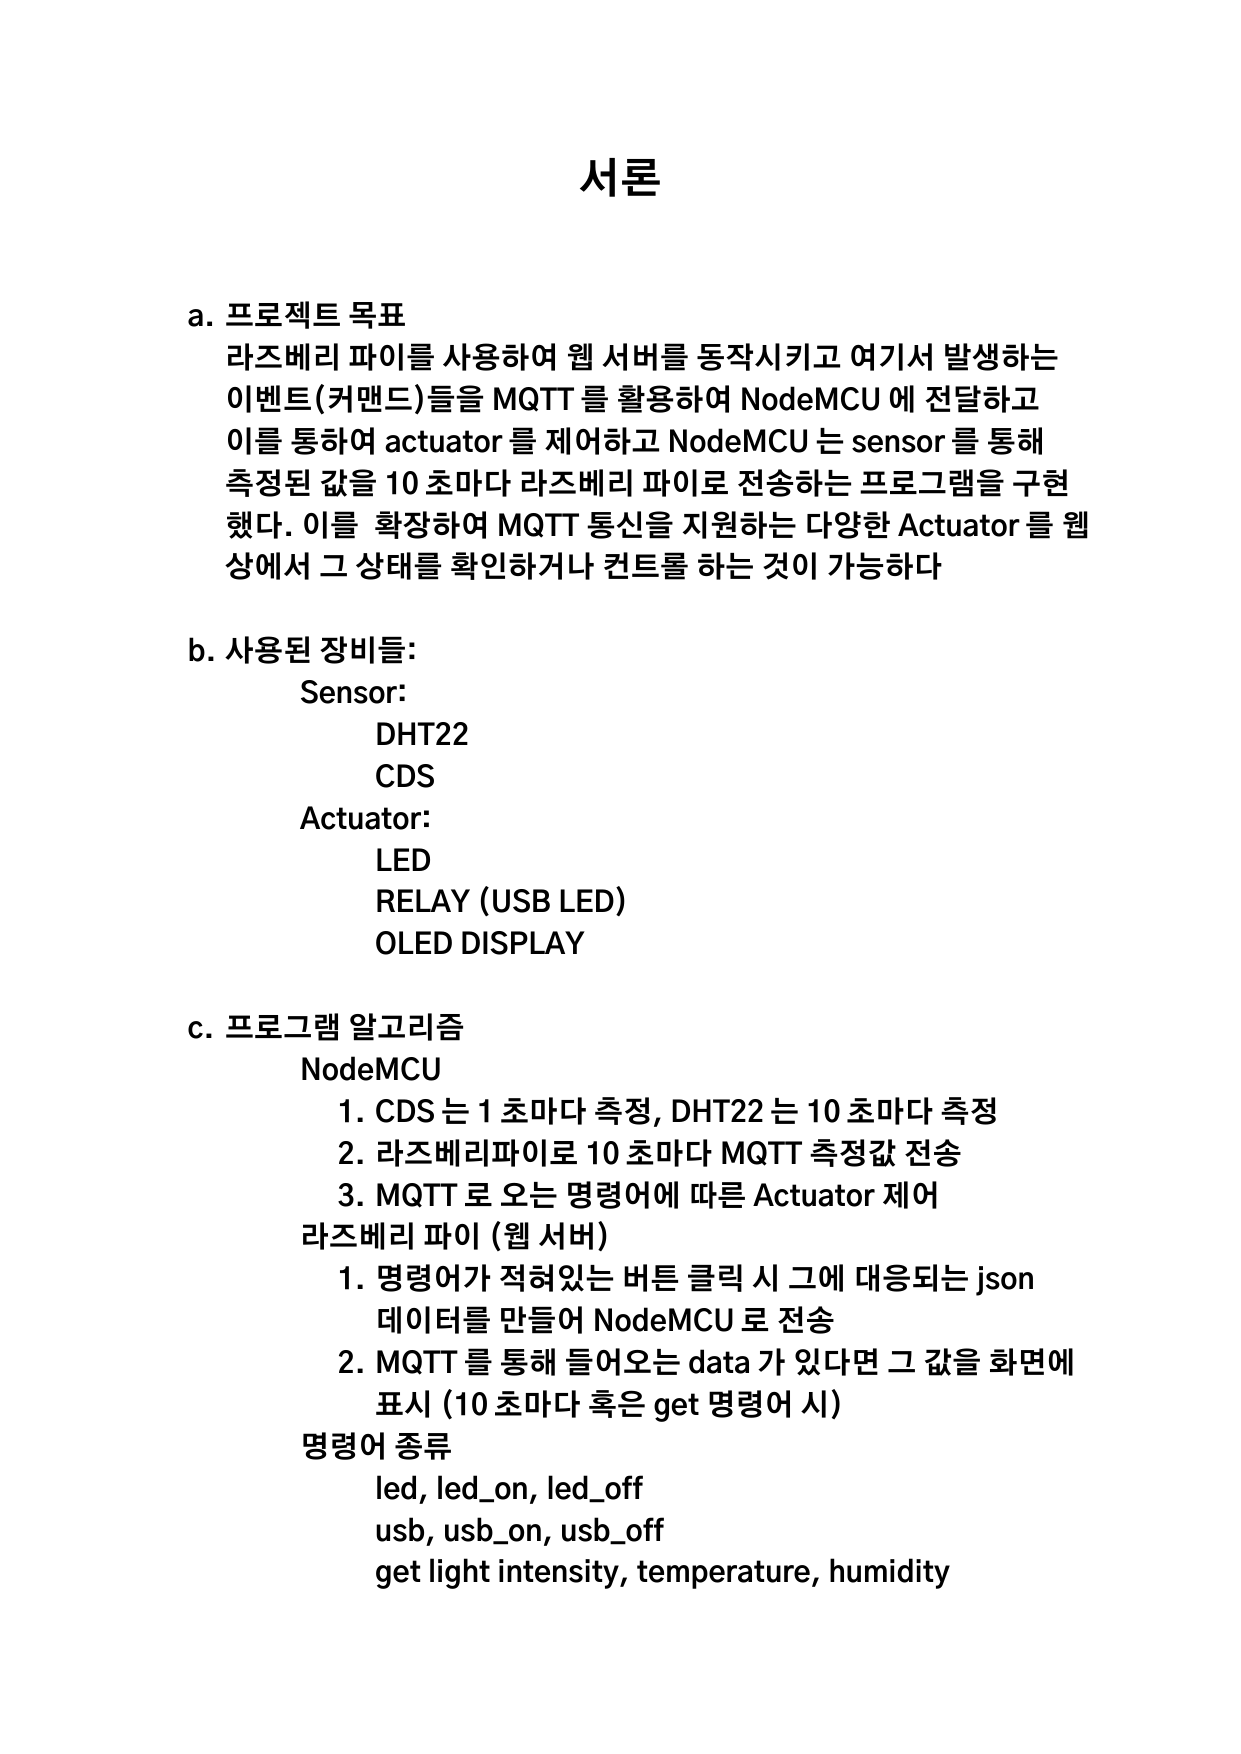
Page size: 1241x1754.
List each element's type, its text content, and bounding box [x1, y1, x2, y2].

list 프로그램 알고리즘 [187, 1008, 1090, 1044]
text CDS [300, 757, 1090, 793]
subtitle 서론 [150, 150, 1090, 202]
text OLED DISPLAY [300, 924, 1090, 961]
list 라즈베리파이로 10초마다 MQTT 측정값 전송 [337, 1133, 1090, 1170]
text NodeMCU [300, 1050, 1090, 1086]
text RELAY (USB LED) [300, 882, 1090, 919]
list CDS는 1초마다 측정, DHT22는 10초마다 측정 [337, 1092, 1090, 1128]
list MQTT로 오는 명령어에 따른 Actuator 제어 [337, 1175, 1090, 1212]
text LED [300, 840, 1090, 877]
text get light intensity, temperature, humidity [150, 1552, 1090, 1589]
text usb, usb_on, usb_off [150, 1510, 1090, 1547]
text Actuator: [300, 798, 1090, 835]
text led, led_on, led_off [150, 1468, 1090, 1505]
list 명령어가 적혀있는 버튼 클릭 시 그에 대응되는 json데이터를 만들어 NodeMCU로 전송 [337, 1259, 1090, 1337]
list 사용된 장비들: [187, 631, 1090, 667]
text 라즈베리 파이를 사용하여 웹 서버를 동작시키고 여기서 발생하는 이벤트(커맨드)들을 MQTT를 활용하여 NodeMCU에 전달하고 이를 통하여 actuator를 제어하고 NodeMCU는 sensor를 통해 측정된 값을 10초마다 라즈베리 파이로 전송하는 프로그램을 구현 했다. 이를 확장하여 MQTT 통신을 지원하는 다양한 Actuator를 웹 상에서 그 상태를 확인하거나 컨트롤 하는 것이 가능하다 [225, 338, 1090, 584]
text 라즈베리 파이 (웹 서버) [150, 1217, 1090, 1254]
text Sensor: [300, 673, 1090, 709]
list MQTT를 통해 들어오는 data가 있다면 그 값을 화면에 표시 (10초마다 혹은 get 명령어 시) [337, 1343, 1090, 1421]
text DHT22 [300, 715, 1090, 751]
text 명령어 종류 [150, 1427, 1090, 1463]
list 프로젝트 목표 [187, 296, 1090, 332]
